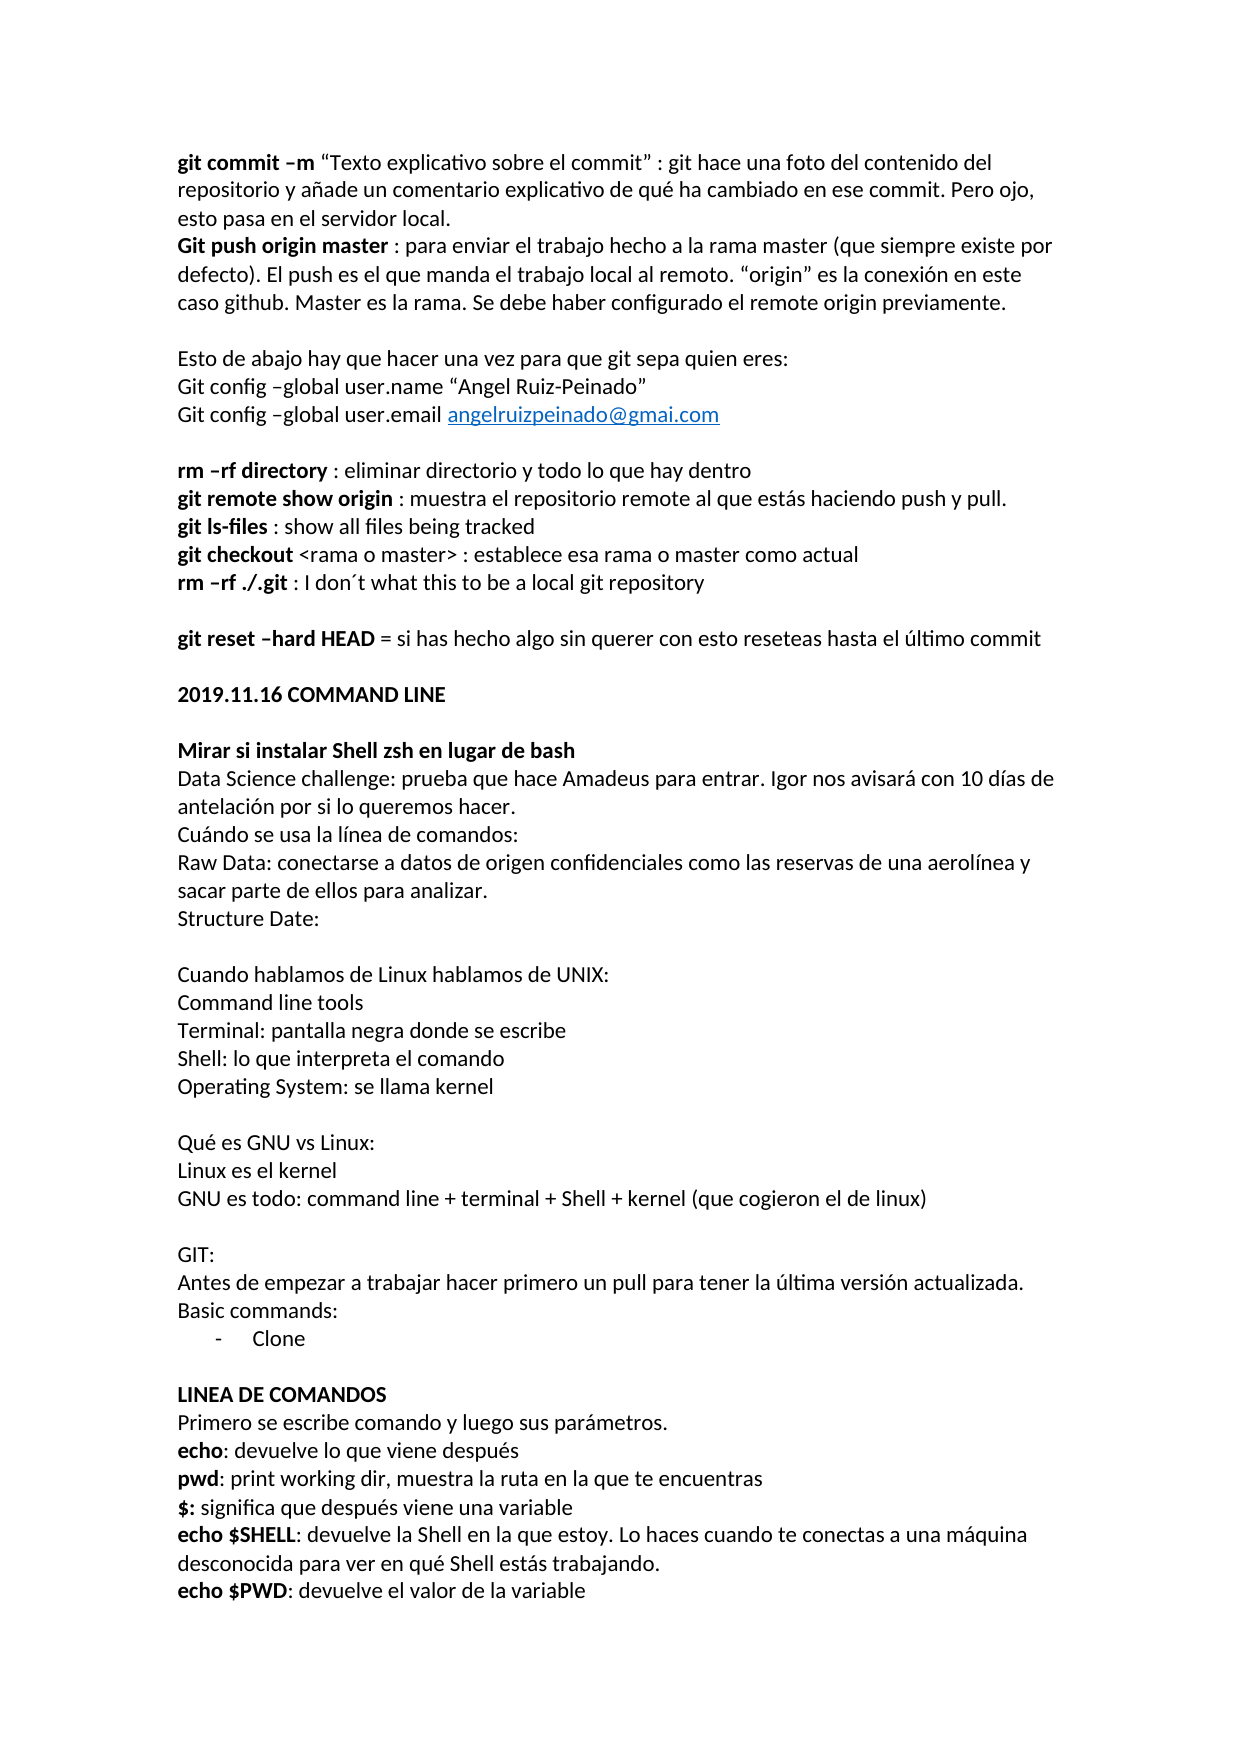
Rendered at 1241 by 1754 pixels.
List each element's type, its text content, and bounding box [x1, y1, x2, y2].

text Terminal: pantalla negra donde se escribe [177, 1016, 1063, 1044]
text echo: devuelve lo que viene después [177, 1437, 1063, 1464]
text Git push origin master : para enviar el trabajo hecho a la rama master (que siempre existe por defecto). El push es el que manda el trabajo local al remoto. “origin” es la conexión en este caso github. Master es la rama. Se debe haber configurado el remote origin previamente. [177, 232, 1063, 316]
text Shell: lo que interpreta el comando [177, 1044, 1063, 1072]
text Data Science challenge: prueba que hace Amadeus para entrar. Igor nos avisará con 10 días de antelación por si lo queremos hacer. [177, 764, 1063, 820]
text GNU es todo: command line + terminal + Shell + kernel (que cogieron el de linux) [177, 1184, 1063, 1212]
text Structure Date: [177, 904, 1063, 932]
text Command line tools [177, 988, 1063, 1016]
text 2019.11.16 COMMAND LINE [177, 680, 1063, 708]
text Git config –global user.name “Angel Ruiz-Peinado” [177, 372, 1063, 400]
text Basic commands: [177, 1296, 1063, 1324]
text Raw Data: conectarse a datos de origen confidenciales como las reservas de una aerolínea y sacar parte de ellos para analizar. [177, 848, 1063, 904]
list Clone [215, 1324, 1063, 1352]
text git checkout <rama o master> : establece esa rama o master como actual [177, 540, 1063, 568]
text $: significa que después viene una variable [177, 1493, 1063, 1521]
text LINEA DE COMANDOS [177, 1381, 1063, 1408]
text echo $PWD: devuelve el valor de la variable [177, 1577, 1063, 1605]
text Primero se escribe comando y luego sus parámetros. [177, 1408, 1063, 1437]
text git ls-files : show all files being tracked [177, 512, 1063, 540]
text Git config –global user.email angelruizpeinado@gmai.com [177, 400, 1063, 428]
text git reset –hard HEAD = si has hecho algo sin querer con esto reseteas hasta el último commit [177, 624, 1063, 652]
text git remote show origin : muestra el repositorio remote al que estás haciendo push y pull. [177, 484, 1063, 512]
text Esto de abajo hay que hacer una vez para que git sepa quien eres: [177, 344, 1063, 372]
text Cuándo se usa la línea de comandos: [177, 820, 1063, 848]
text echo $SHELL: devuelve la Shell en la que estoy. Lo haces cuando te conectas a una máquina desconocida para ver en qué Shell estás trabajando. [177, 1521, 1063, 1577]
text rm –rf ./.git : I don´t what this to be a local git repository [177, 568, 1063, 596]
text Cuando hablamos de Linux hablamos de UNIX: [177, 960, 1063, 988]
text Antes de empezar a trabajar hacer primero un pull para tener la última versión actualizada. [177, 1268, 1063, 1296]
text pwd: print working dir, muestra la ruta en la que te encuentras [177, 1464, 1063, 1493]
text Qué es GNU vs Linux: [177, 1128, 1063, 1156]
text git commit –m “Texto explicativo sobre el commit” : git hace una foto del contenido del repositorio y añade un comentario explicativo de qué ha cambiado en ese commit. Pero ojo, esto pasa en el servidor local. [177, 148, 1063, 232]
text Operating System: se llama kernel [177, 1072, 1063, 1100]
text Linux es el kernel [177, 1156, 1063, 1184]
text Mirar si instalar Shell zsh en lugar de bash [177, 736, 1063, 764]
text GIT: [177, 1240, 1063, 1268]
text rm –rf directory : eliminar directorio y todo lo que hay dentro [177, 456, 1063, 484]
